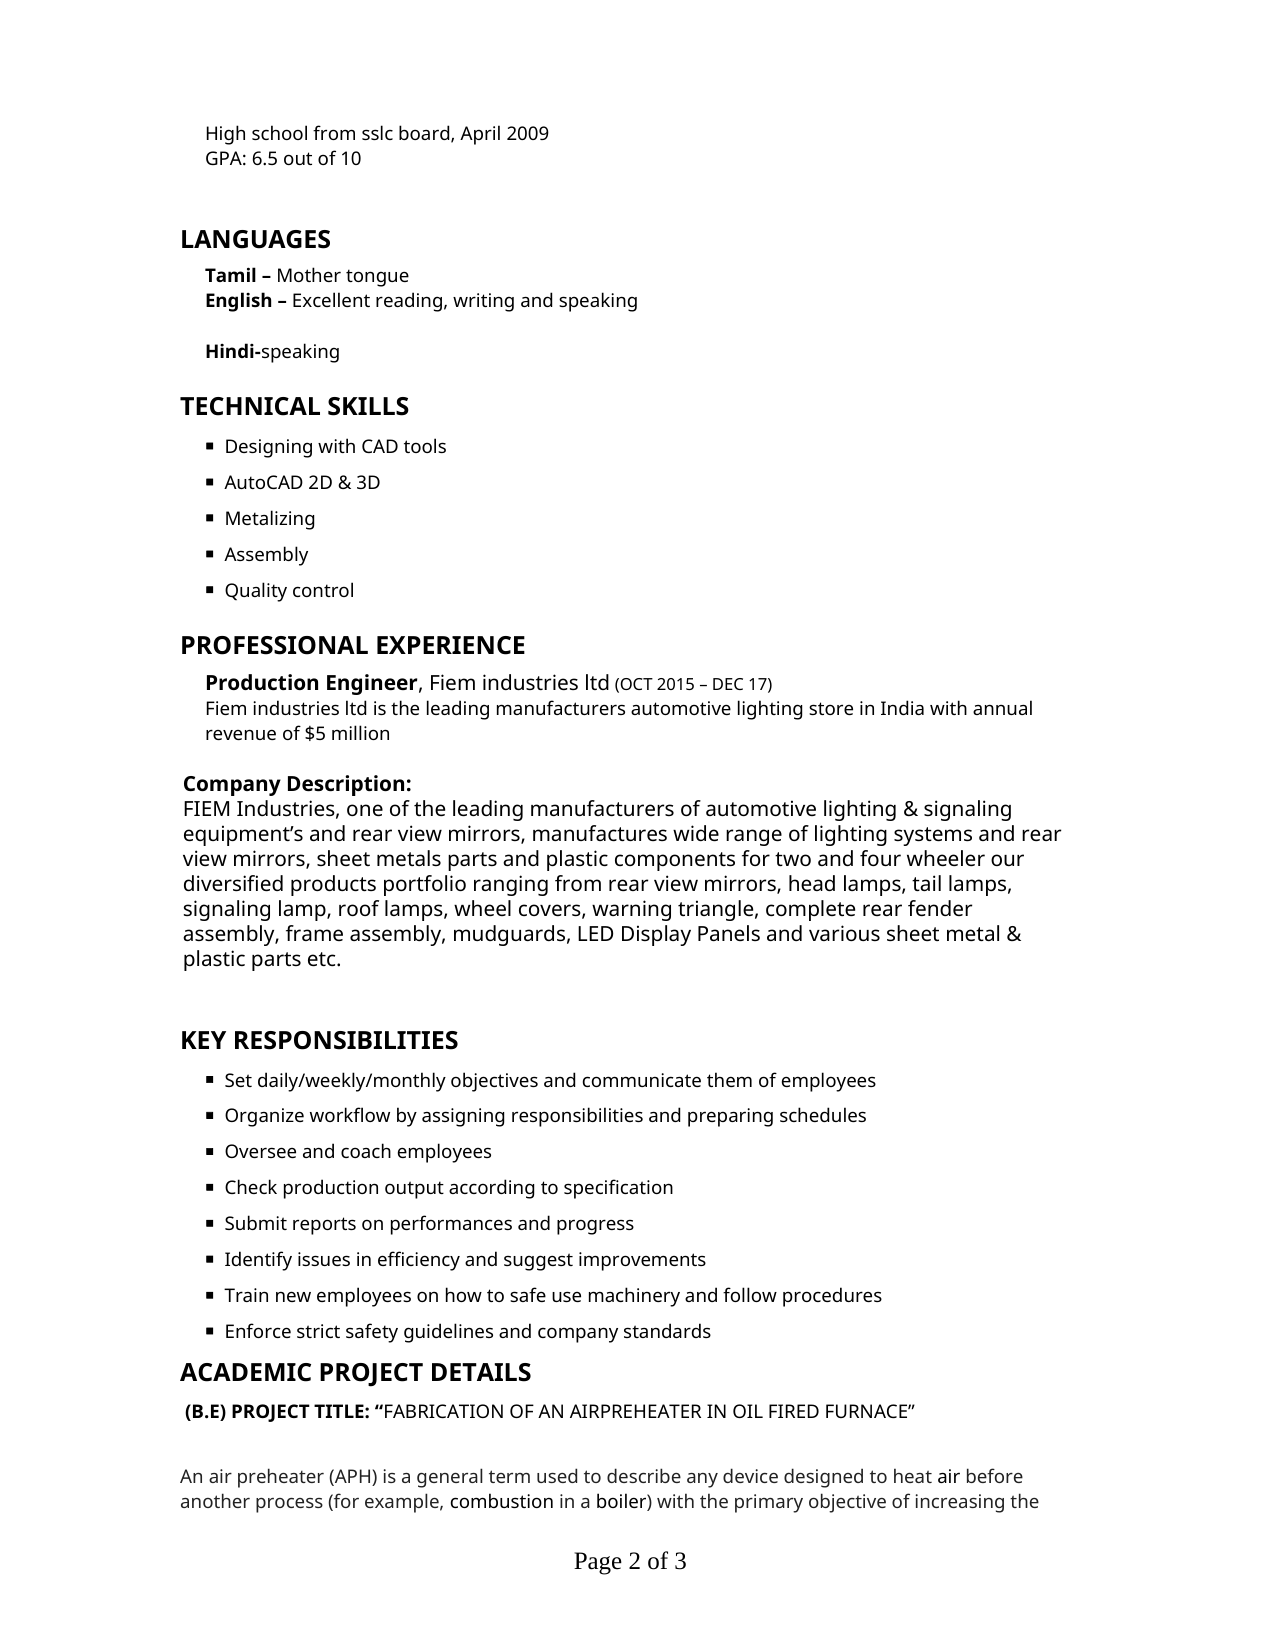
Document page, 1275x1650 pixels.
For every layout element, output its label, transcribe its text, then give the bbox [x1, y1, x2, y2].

text GPA: 6.5 out of 10 [205, 146, 1095, 171]
text Fiem industries ltd is the leading manufacturers automotive lighting store in India with annual revenue of $5 million [205, 695, 1095, 746]
text High school from sslc board, April 2009 [205, 120, 1095, 146]
text English – Excellent reading, writing and speaking [205, 287, 1095, 313]
list Enforce strict safety guidelines and company standards [205, 1318, 1095, 1344]
text Hindi-speaking [205, 338, 1095, 364]
subtitle PROFESSIONAL EXPERIENCE [180, 628, 1095, 662]
list Identify issues in efficiency and suggest improvements [205, 1247, 1095, 1272]
list Check production output according to specification [205, 1175, 1095, 1200]
text (B.E) PROJECT TITLE: “FABRICATION OF AN AIRPREHEATER IN OIL FIRED FURNACE” [180, 1399, 1095, 1424]
subtitle KEY RESPONSIBILITIES [180, 1022, 1095, 1056]
text Production Engineer, Fiem industries ltd (OCT 2015 – DEC 17) [205, 672, 1095, 695]
list Oversee and coach employees [205, 1139, 1095, 1164]
list Metalizing [205, 505, 1095, 531]
list Organize workflow by assigning responsibilities and preparing schedules [205, 1103, 1095, 1128]
subtitle TECHNICAL SKILLS [180, 389, 1095, 423]
list Train new employees on how to safe use machinery and follow procedures [205, 1282, 1095, 1308]
subtitle LANGUAGES [180, 222, 1095, 256]
list Set daily/weekly/monthly objectives and communicate them of employees [205, 1067, 1095, 1092]
list AutoCAD 2D & 3D [205, 469, 1095, 495]
list Quality control [205, 577, 1095, 603]
text ACADEMIC PROJECT DETAILS [180, 1354, 1095, 1388]
list Designing with CAD tools [205, 433, 1095, 459]
list Assembly [205, 541, 1095, 567]
list Submit reports on performances and progress [205, 1211, 1095, 1236]
text Tamil – Mother tongue [205, 262, 1095, 287]
